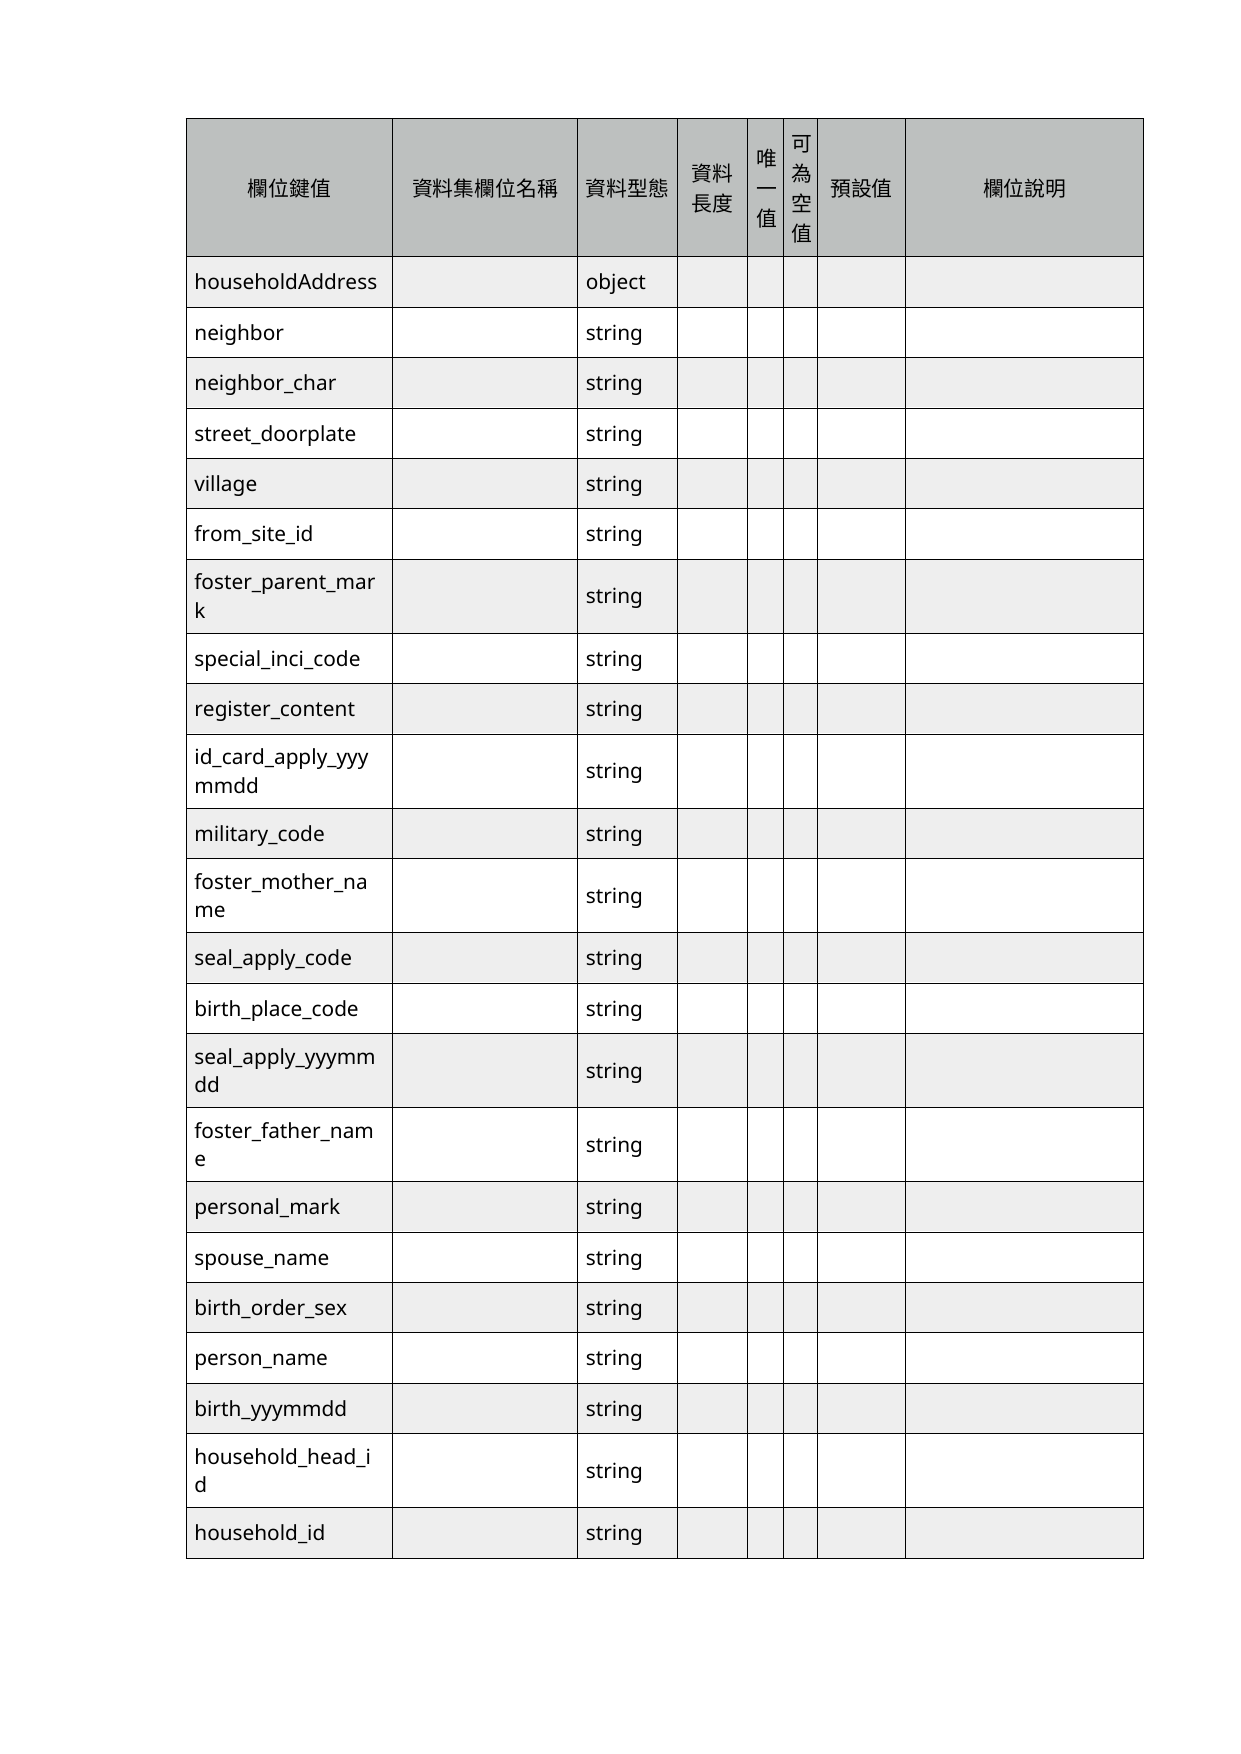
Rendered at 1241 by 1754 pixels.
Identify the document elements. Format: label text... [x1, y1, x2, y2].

table_cell object [578, 257, 677, 307]
table_cell [393, 509, 577, 559]
table_cell [906, 1108, 1143, 1181]
table_cell string [578, 459, 677, 508]
table_cell [748, 1034, 783, 1107]
table_cell [678, 257, 747, 307]
table_cell [678, 933, 747, 982]
table_cell [784, 684, 817, 733]
table_cell military_code [187, 809, 392, 858]
table_cell from_site_id [187, 509, 392, 559]
table_cell personal_mark [187, 1182, 392, 1231]
table_cell [678, 1384, 747, 1433]
table_cell [906, 1384, 1143, 1433]
table_cell string [578, 409, 677, 458]
table_cell [678, 308, 747, 357]
table_cell [748, 560, 783, 633]
table_cell [393, 684, 577, 733]
table_cell spouse_name [187, 1233, 392, 1282]
table_cell household_id [187, 1508, 392, 1558]
table_cell [393, 358, 577, 407]
table_cell [818, 933, 905, 982]
table_cell [906, 1034, 1143, 1107]
table_cell [906, 859, 1143, 932]
table_header 欄位鍵值 [187, 119, 392, 256]
table_cell [393, 560, 577, 633]
table_cell string [578, 1182, 677, 1231]
table_cell [393, 409, 577, 458]
table_cell seal_apply_yyymmdd [187, 1034, 392, 1107]
table_cell string [578, 809, 677, 858]
table_cell neighbor [187, 308, 392, 357]
table_cell [818, 1333, 905, 1383]
table_header 預設值 [818, 119, 905, 256]
table_cell string [578, 509, 677, 559]
table_cell [818, 1283, 905, 1332]
table_cell [748, 984, 783, 1033]
table_cell [748, 634, 783, 683]
table_cell [748, 1333, 783, 1383]
table_cell string [578, 1384, 677, 1433]
table_cell birth_place_code [187, 984, 392, 1033]
table_cell [818, 809, 905, 858]
table_cell [393, 634, 577, 683]
table_cell [748, 1182, 783, 1231]
table_cell [906, 735, 1143, 808]
table_cell [818, 859, 905, 932]
table_cell [784, 1508, 817, 1558]
table_cell [678, 684, 747, 733]
table_cell [748, 257, 783, 307]
table_cell [906, 358, 1143, 407]
table_cell string [578, 1508, 677, 1558]
table_cell [393, 933, 577, 982]
table_cell [748, 735, 783, 808]
table_cell [748, 1108, 783, 1181]
table_cell neighbor_char [187, 358, 392, 407]
table_cell [748, 859, 783, 932]
table_cell [393, 1283, 577, 1332]
table_cell foster_father_name [187, 1108, 392, 1181]
table_cell [784, 560, 817, 633]
table_cell street_doorplate [187, 409, 392, 458]
table_cell [906, 809, 1143, 858]
table_cell [393, 859, 577, 932]
table_cell [818, 1384, 905, 1433]
table_cell [393, 1233, 577, 1282]
table_cell [393, 1508, 577, 1558]
table_cell [906, 308, 1143, 357]
table_cell [818, 1508, 905, 1558]
table_cell [748, 933, 783, 982]
table_cell [818, 735, 905, 808]
table_cell seal_apply_code [187, 933, 392, 982]
table_header 資料長度 [678, 119, 747, 256]
table_cell [748, 308, 783, 357]
table_cell [818, 1108, 905, 1181]
table_cell [784, 1182, 817, 1231]
table_cell [393, 1108, 577, 1181]
table_cell [784, 809, 817, 858]
table_cell [678, 1283, 747, 1332]
table_header 資料集欄位名稱 [393, 119, 577, 256]
table_cell [393, 459, 577, 508]
table_cell [784, 1034, 817, 1107]
table_cell [678, 859, 747, 932]
table_header 唯一值 [748, 119, 783, 256]
table_cell [818, 409, 905, 458]
table_cell [906, 984, 1143, 1033]
table_cell [748, 409, 783, 458]
table_cell [393, 809, 577, 858]
table_cell string [578, 859, 677, 932]
table_cell string [578, 1108, 677, 1181]
table_cell person_name [187, 1333, 392, 1383]
table_cell [818, 984, 905, 1033]
table_cell [784, 735, 817, 808]
table_cell [784, 933, 817, 982]
table_cell [818, 1233, 905, 1282]
table_cell [678, 1034, 747, 1107]
table_cell [906, 409, 1143, 458]
table_cell [906, 257, 1143, 307]
table_cell string [578, 308, 677, 357]
table_cell string [578, 1434, 677, 1507]
table_cell [678, 735, 747, 808]
table_header 欄位說明 [906, 119, 1143, 256]
table_cell [906, 684, 1143, 733]
table_cell [678, 1182, 747, 1231]
table_cell [906, 560, 1143, 633]
table_cell [748, 459, 783, 508]
table_cell [784, 1333, 817, 1383]
table_cell string [578, 1333, 677, 1383]
table_cell special_inci_code [187, 634, 392, 683]
table_cell [393, 257, 577, 307]
table_cell [784, 634, 817, 683]
table_cell [678, 1508, 747, 1558]
table_cell [906, 1434, 1143, 1507]
table_cell [784, 459, 817, 508]
table_cell [784, 1283, 817, 1332]
table_header 資料型態 [578, 119, 677, 256]
table_cell foster_mother_name [187, 859, 392, 932]
table_cell [678, 1434, 747, 1507]
table_cell string [578, 1034, 677, 1107]
table_cell register_content [187, 684, 392, 733]
table_cell [393, 308, 577, 357]
table_cell [906, 1283, 1143, 1332]
table_cell [393, 1384, 577, 1433]
table_cell [784, 409, 817, 458]
table_cell [906, 1508, 1143, 1558]
table_cell [393, 1333, 577, 1383]
table_cell [784, 859, 817, 932]
table_cell foster_parent_mark [187, 560, 392, 633]
table_cell [748, 509, 783, 559]
table_cell [748, 1233, 783, 1282]
table_cell [748, 809, 783, 858]
table_cell string [578, 984, 677, 1033]
table_cell [818, 684, 905, 733]
table_cell [678, 358, 747, 407]
table_cell [818, 634, 905, 683]
table_cell string [578, 1283, 677, 1332]
table_cell [678, 560, 747, 633]
table_cell [393, 1434, 577, 1507]
table_cell [748, 1508, 783, 1558]
table_cell [678, 1108, 747, 1181]
table_cell [748, 1283, 783, 1332]
table_cell [906, 1182, 1143, 1231]
table_cell [906, 1333, 1143, 1383]
table_cell [393, 1034, 577, 1107]
table_cell [784, 1384, 817, 1433]
table_cell [906, 509, 1143, 559]
table_cell string [578, 1233, 677, 1282]
table_cell village [187, 459, 392, 508]
table_cell [818, 257, 905, 307]
table_cell [818, 560, 905, 633]
table_cell [678, 809, 747, 858]
table_cell string [578, 358, 677, 407]
table_cell [818, 358, 905, 407]
table_cell [784, 509, 817, 559]
table_cell id_card_apply_yyymmdd [187, 735, 392, 808]
table_cell [678, 984, 747, 1033]
table_cell [784, 1108, 817, 1181]
table_cell birth_order_sex [187, 1283, 392, 1332]
table_cell [906, 634, 1143, 683]
table_cell birth_yyymmdd [187, 1384, 392, 1433]
table_cell [748, 358, 783, 407]
table_cell [393, 1182, 577, 1231]
table_cell household_head_id [187, 1434, 392, 1507]
table_cell string [578, 560, 677, 633]
table_header 可為空值 [784, 119, 817, 256]
table_cell [678, 409, 747, 458]
table_cell [818, 509, 905, 559]
table_cell [818, 1034, 905, 1107]
table_cell string [578, 684, 677, 733]
table_cell [906, 933, 1143, 982]
table_cell [748, 684, 783, 733]
table_cell [818, 1182, 905, 1231]
table_cell [818, 1434, 905, 1507]
table_cell [678, 459, 747, 508]
table_cell [818, 459, 905, 508]
table_cell [678, 634, 747, 683]
table_cell [393, 984, 577, 1033]
table_cell [393, 735, 577, 808]
table_cell [818, 308, 905, 357]
table_cell [784, 358, 817, 407]
table_cell householdAddress [187, 257, 392, 307]
table_cell [784, 984, 817, 1033]
table_cell [784, 1434, 817, 1507]
table_cell [784, 1233, 817, 1282]
table_cell [748, 1434, 783, 1507]
table_cell string [578, 735, 677, 808]
table_cell [784, 257, 817, 307]
table_cell [784, 308, 817, 357]
table_cell string [578, 634, 677, 683]
table_cell [678, 509, 747, 559]
table_cell [906, 1233, 1143, 1282]
table_cell [906, 459, 1143, 508]
table_cell [748, 1384, 783, 1433]
table_cell [678, 1233, 747, 1282]
table_cell [678, 1333, 747, 1383]
table_cell string [578, 933, 677, 982]
